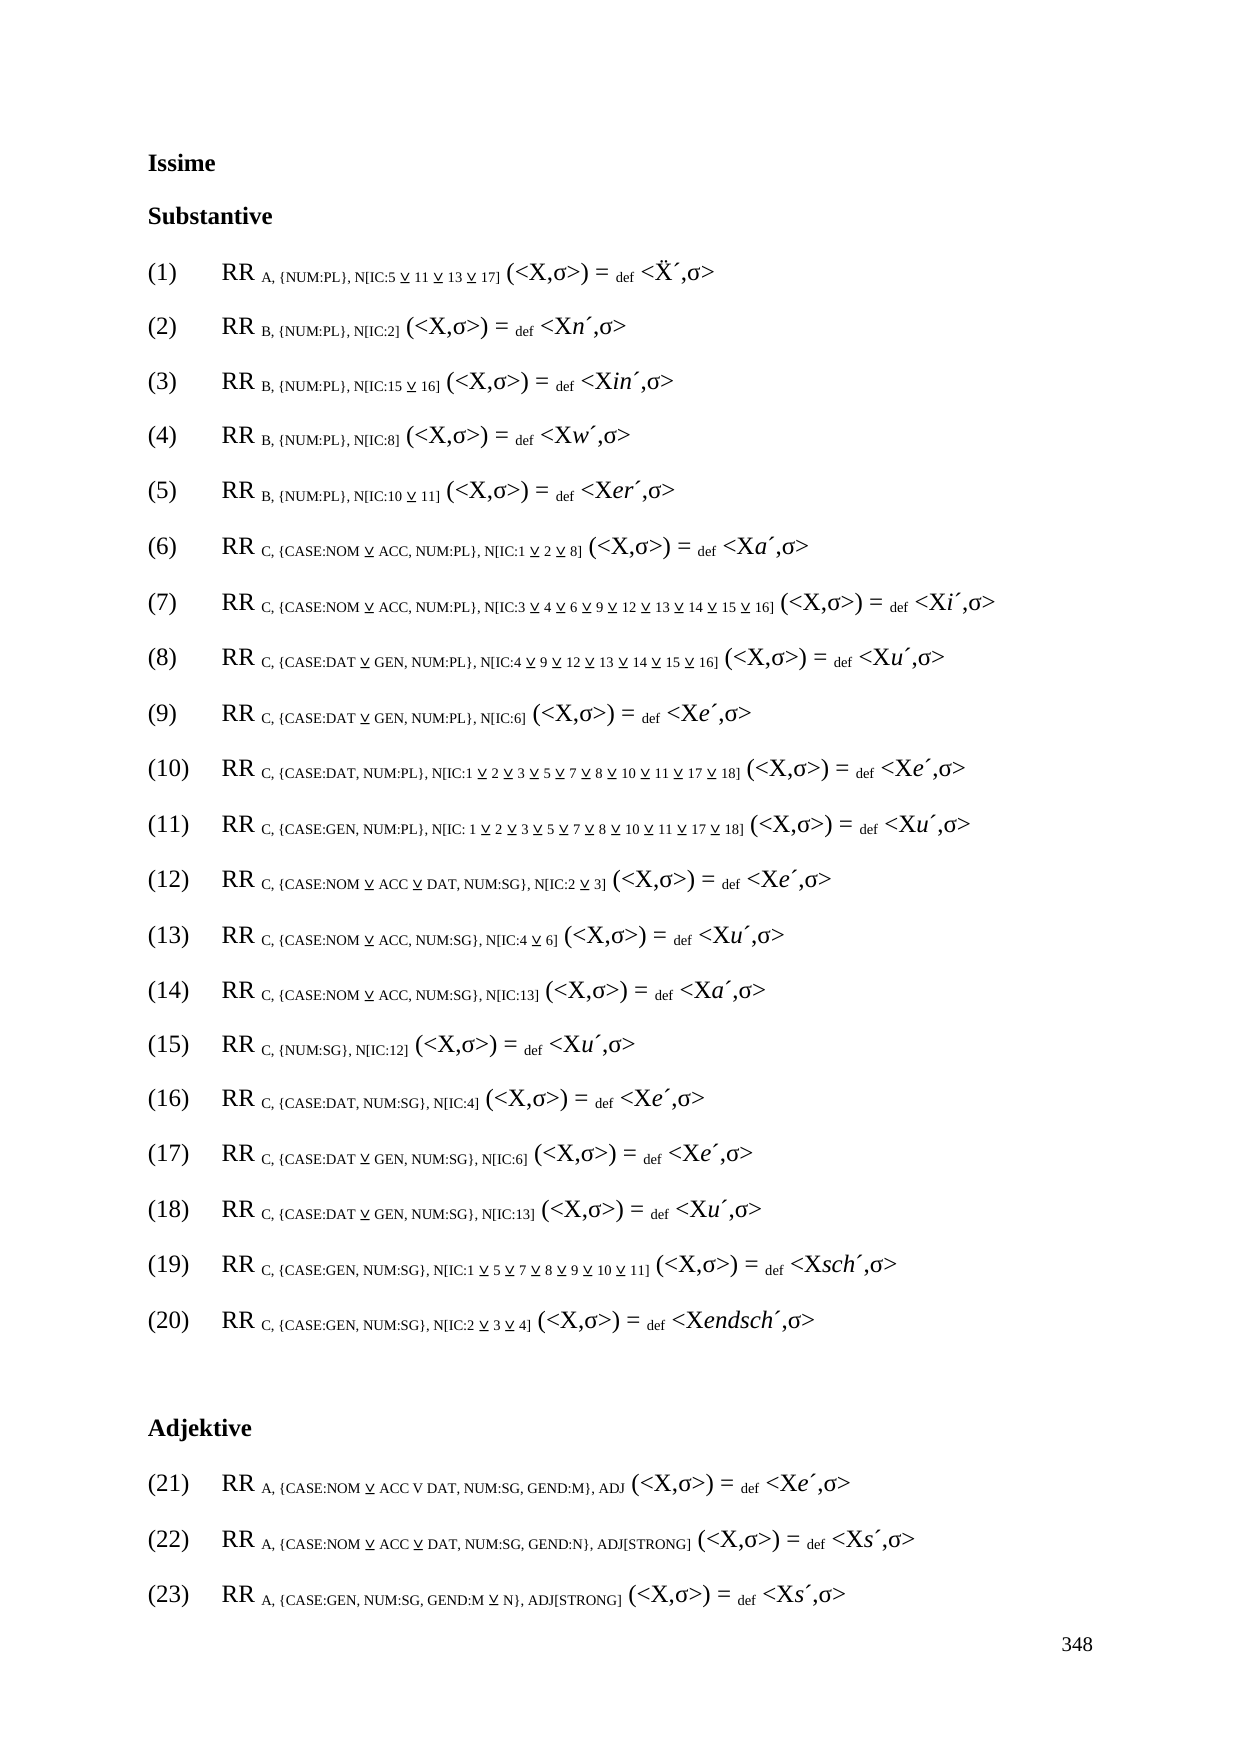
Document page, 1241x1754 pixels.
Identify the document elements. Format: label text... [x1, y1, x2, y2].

text (12) RR C, {CASE:NOM ⊻ ACC ⊻ DAT, NUM:SG}, N[IC:2 ⊻ 3] (˂X,σ˃) = def ˂Xeˊ,σ˃ [148, 863, 1093, 893]
text (10) RR C, {CASE:DAT, NUM:PL}, N[IC:1 ⊻ 2 ⊻ 3 ⊻ 5 ⊻ 7 ⊻ 8 ⊻ 10 ⊻ 11 ⊻ 17 ⊻ 18] (˂X,σ˃) = def ˂Xeˊ,σ˃ [148, 752, 1093, 782]
text (5) RR B, {NUM:PL}, N[IC:10 ⊻ 11] (˂X,σ˃) = def ˂Xerˊ,σ˃ [148, 474, 1093, 504]
text (20) RR C, {CASE:GEN, NUM:SG}, N[IC:2 ⊻ 3 ⊻ 4] (˂X,σ˃) = def ˂Xendschˊ,σ˃ [148, 1303, 1093, 1334]
text (13) RR C, {CASE:NOM ⊻ ACC, NUM:SG}, N[IC:4 ⊻ 6] (˂X,σ˃) = def ˂Xuˊ,σ˃ [148, 918, 1093, 948]
text Adjektive [148, 1413, 1093, 1442]
text (1) RR A, {NUM:PL}, N[IC:5 ⊻ 11 ⊻ 13 ⊻ 17] (˂X,σ˃) = def ˂Ẍˊ,σ˃ [148, 255, 1093, 286]
text (23) RR A, {CASE:GEN, NUM:SG, GEND:M ⊻ N}, ADJ[STRONG] (˂X,σ˃) = def ˂Xsˊ,σ˃ [148, 1578, 1093, 1608]
text (2) RR B, {NUM:PL}, N[IC:2] (˂X,σ˃) = def ˂Xnˊ,σ˃ [148, 311, 1093, 339]
text (11) RR C, {CASE:GEN, NUM:PL}, N[IC: 1 ⊻ 2 ⊻ 3 ⊻ 5 ⊻ 7 ⊻ 8 ⊻ 10 ⊻ 11 ⊻ 17 ⊻ 18] (˂X,σ˃) = def ˂Xuˊ,σ˃ [148, 807, 1093, 837]
text (8) RR C, {CASE:DAT ⊻ GEN, NUM:PL}, N[IC:4 ⊻ 9 ⊻ 12 ⊻ 13 ⊻ 14 ⊻ 15 ⊻ 16] (˂X,σ˃) = def ˂Xuˊ,σ˃ [148, 641, 1093, 671]
text (16) RR C, {CASE:DAT, NUM:SG}, N[IC:4] (˂X,σ˃) = def ˂Xeˊ,σ˃ [148, 1083, 1093, 1112]
text (4) RR B, {NUM:PL}, N[IC:8] (˂X,σ˃) = def ˂Xwˊ,σ˃ [148, 420, 1093, 449]
text (6) RR C, {CASE:NOM ⊻ ACC, NUM:PL}, N[IC:1 ⊻ 2 ⊻ 8] (˂X,σ˃) = def ˂Xaˊ,σ˃ [148, 529, 1093, 560]
text (9) RR C, {CASE:DAT ⊻ GEN, NUM:PL}, N[IC:6] (˂X,σ˃) = def ˂Xeˊ,σ˃ [148, 696, 1093, 726]
text (14) RR C, {CASE:NOM ⊻ ACC, NUM:SG}, N[IC:13] (˂X,σ˃) = def ˂Xaˊ,σ˃ [148, 974, 1093, 1004]
text Substantive [148, 201, 1093, 230]
text (3) RR B, {NUM:PL}, N[IC:15 ⊻ 16] (˂X,σ˃) = def ˂Xinˊ,σ˃ [148, 365, 1093, 395]
text (18) RR C, {CASE:DAT ⊻ GEN, NUM:SG}, N[IC:13] (˂X,σ˃) = def ˂Xuˊ,σ˃ [148, 1192, 1093, 1223]
text (22) RR A, {CASE:NOM ⊻ ACC ⊻ DAT, NUM:SG, GEND:N}, ADJ[STRONG] (˂X,σ˃) = def ˂Xsˊ,σ˃ [148, 1522, 1093, 1552]
text (7) RR C, {CASE:NOM ⊻ ACC, NUM:PL}, N[IC:3 ⊻ 4 ⊻ 6 ⊻ 9 ⊻ 12 ⊻ 13 ⊻ 14 ⊻ 15 ⊻ 16] (˂X,σ˃) = def ˂Xiˊ,σ˃ [148, 585, 1093, 615]
text (17) RR C, {CASE:DAT ⊻ GEN, NUM:SG}, N[IC:6] (˂X,σ˃) = def ˂Xeˊ,σ˃ [148, 1137, 1093, 1167]
text (21) RR A, {CASE:NOM ⊻ ACC V DAT, NUM:SG, GEND:M}, ADJ (˂X,σ˃) = def ˂Xeˊ,σ˃ [148, 1467, 1093, 1497]
text (19) RR C, {CASE:GEN, NUM:SG}, N[IC:1 ⊻ 5 ⊻ 7 ⊻ 8 ⊻ 9 ⊻ 10 ⊻ 11] (˂X,σ˃) = def ˂Xschˊ,σ˃ [148, 1248, 1093, 1278]
text Issime [148, 148, 1093, 176]
text (15) RR C, {NUM:SG}, N[IC:12] (˂X,σ˃) = def ˂Xuˊ,σ˃ [148, 1029, 1093, 1058]
